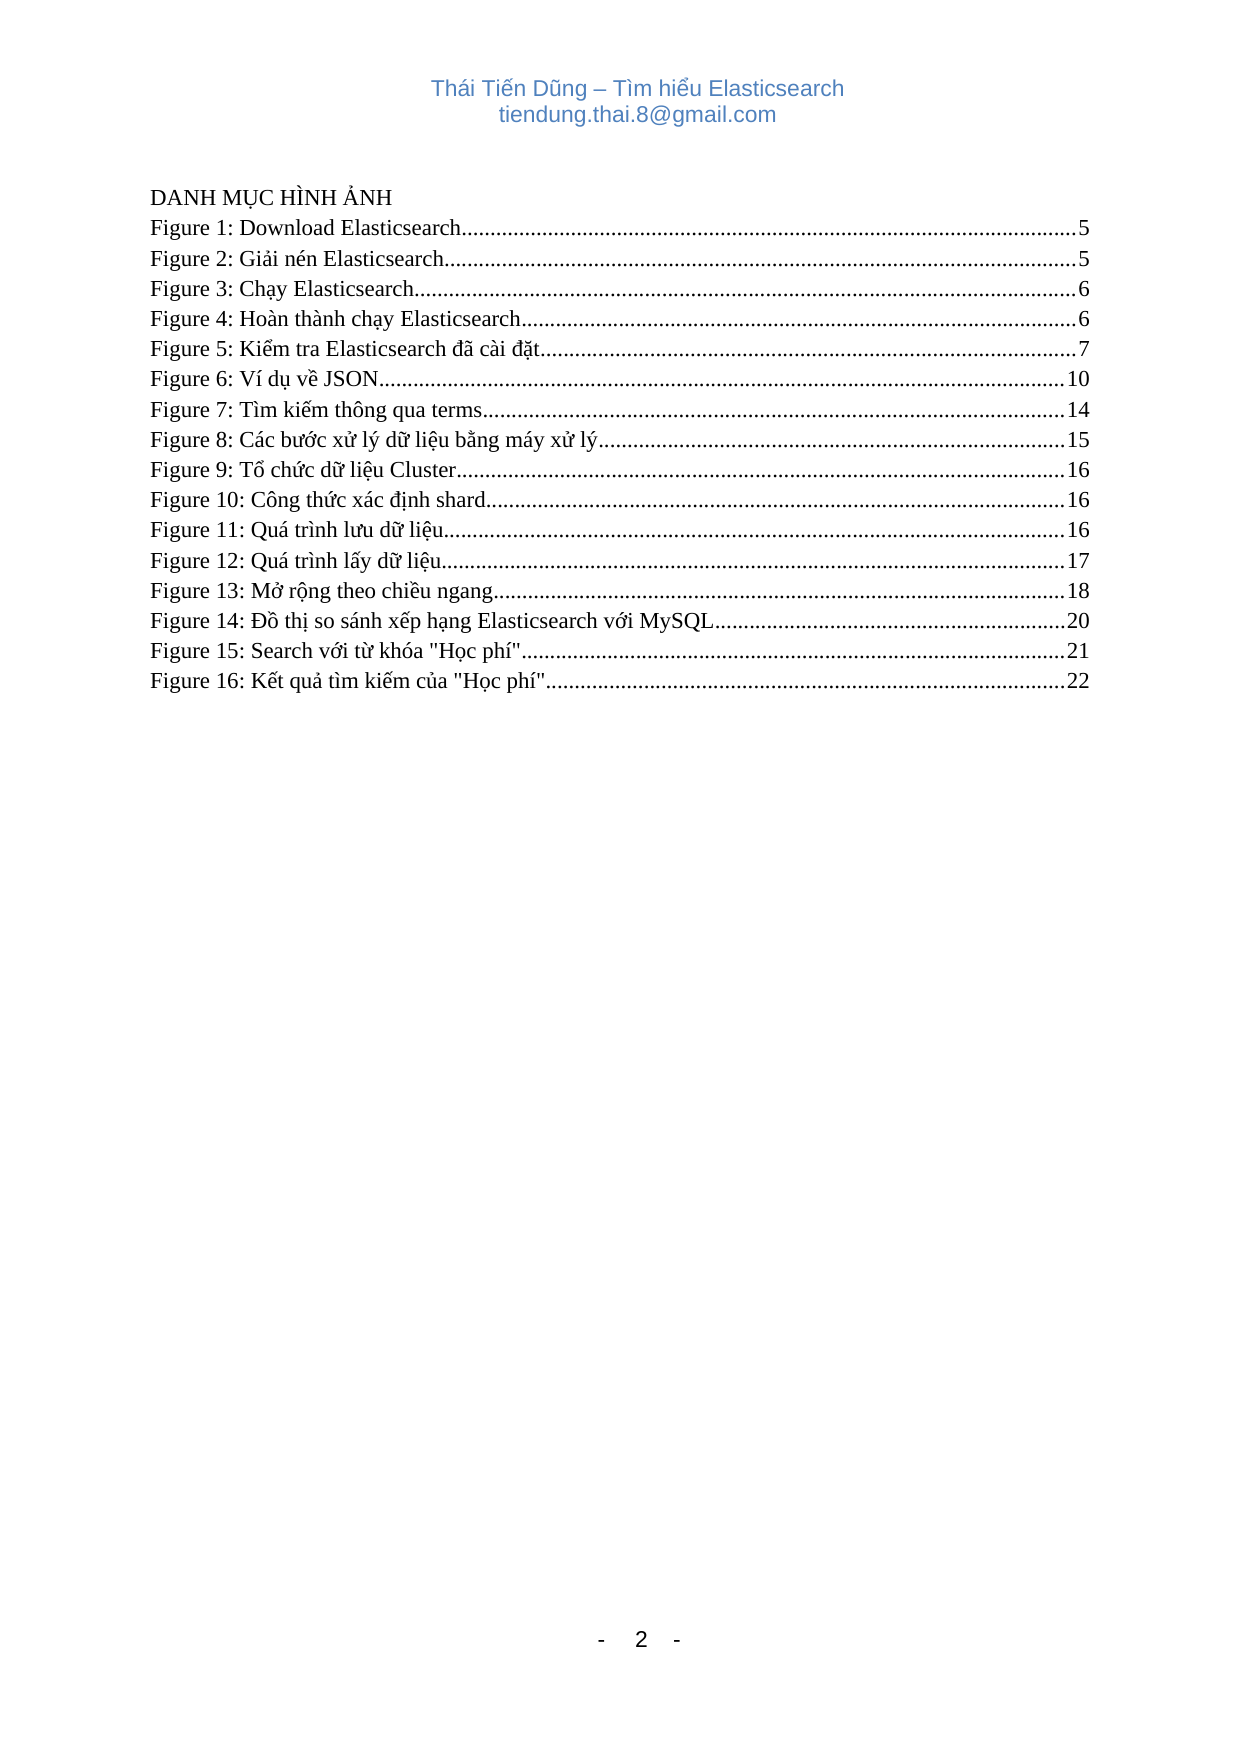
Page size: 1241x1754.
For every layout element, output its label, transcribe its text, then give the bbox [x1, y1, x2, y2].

text Figure 2: Giải nén Elasticsearch 5 [150, 245, 1090, 271]
text Figure 4: Hoàn thành chạy Elasticsearch 6 [150, 305, 1090, 331]
text Figure 15: Search với từ khóa "Học phí" 21 [150, 637, 1090, 664]
text Figure 16: Kết quả tìm kiếm của "Học phí" 22 [150, 668, 1090, 694]
text Figure 7: Tìm kiếm thông qua terms 14 [150, 396, 1090, 422]
text Figure 1: Download Elasticsearch 5 [150, 214, 1090, 241]
text DANH MỤC HÌNH ẢNH [150, 184, 1090, 211]
text Figure 8: Các bước xử lý dữ liệu bằng máy xử lý 15 [150, 426, 1090, 452]
text Figure 3: Chạy Elasticsearch 6 [150, 275, 1090, 301]
text Figure 10: Công thức xác định shard 16 [150, 486, 1090, 513]
text Figure 9: Tổ chức dữ liệu Cluster 16 [150, 456, 1090, 482]
text Figure 5: Kiểm tra Elasticsearch đã cài đặt 7 [150, 335, 1090, 362]
text Figure 14: Đồ thị so sánh xếp hạng Elasticsearch với MySQL 20 [150, 607, 1090, 633]
text Figure 13: Mở rộng theo chiều ngang 18 [150, 577, 1090, 603]
text Figure 12: Quá trình lấy dữ liệu 17 [150, 547, 1090, 573]
text Figure 11: Quá trình lưu dữ liệu 16 [150, 517, 1090, 543]
text Figure 6: Ví dụ về JSON 10 [150, 366, 1090, 392]
